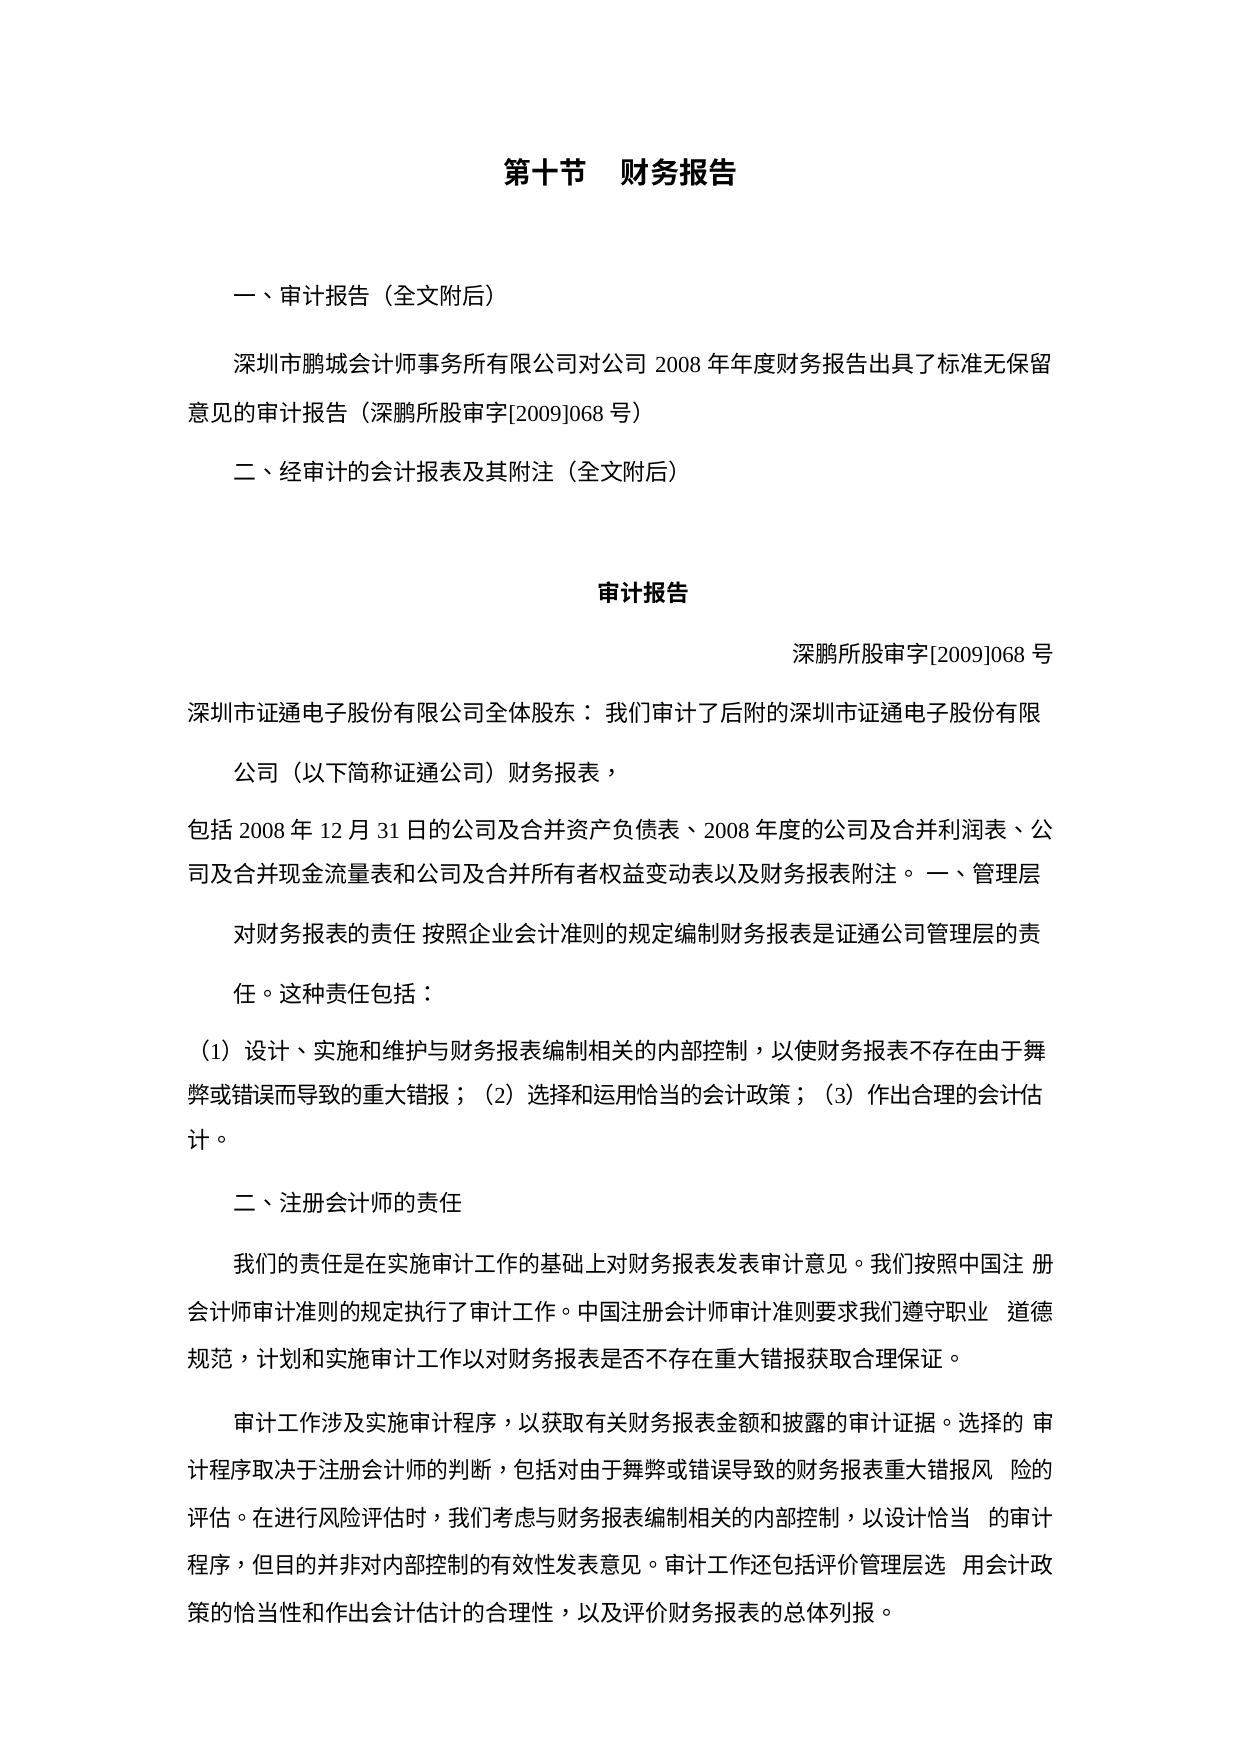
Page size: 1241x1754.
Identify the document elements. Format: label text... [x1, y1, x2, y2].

subtitle 第十节 财务报告 [175, 154, 1066, 191]
text 弊或错误而导致的重大错报；（2）选择和运用恰当的会计政策；（3）作出合理的会计估 计。 [187, 1079, 1054, 1155]
text 深鹏所股审字[2009]068 号 [175, 638, 1053, 669]
text 二、经审计的会计报表及其附注（全文附后） [233, 456, 1054, 487]
text 二、注册会计师的责任 [233, 1187, 1054, 1219]
text 深圳市鹏城会计师事务所有限公司对公司 2008 年年度财务报告出具了标准无保留 意见的审计报告（深鹏所股审字[2009]068 号） [187, 348, 1054, 428]
text 我们的责任是在实施审计工作的基础上对财务报表发表审计意见。我们按照中国注 册会计师审计准则的规定执行了审计工作。中国注册会计师审计准则要求我们遵守职业 道德规范，计划和实施审计工作以对财务报表是否不存在重大错报获取合理保证。 [187, 1248, 1053, 1374]
text （1）设计、实施和维护与财务报表编制相关的内部控制，以使财务报表不存在由于舞 [187, 1039, 1054, 1065]
text 审计报告 [221, 577, 1066, 608]
text 一、审计报告（全文附后） [233, 280, 1054, 311]
text 审计工作涉及实施审计程序，以获取有关财务报表金额和披露的审计证据。选择的 审计程序取决于注册会计师的判断，包括对由于舞弊或错误导致的财务报表重大错报风 险的评估。在进行风险评估时，我们考虑与财务报表编制相关的内部控制，以设计恰当 的审计程序，但目的并非对内部控制的有效性发表意见。审计工作还包括评价管理层选 用会计政策的恰当性和作出会计估计的合理性，以及评价财务报表的总体列报。 [187, 1407, 1053, 1628]
text 深圳市证通电子股份有限公司全体股东： 我们审计了后附的深圳市证通电子股份有限公司（以下简称证通公司）财务报表， [187, 697, 1060, 788]
text 包括 2008 年 12 月 31 日的公司及合并资产负债表、2008 年度的公司及合并利润表、公 [187, 818, 1060, 844]
text 司及合并现金流量表和公司及合并所有者权益变动表以及财务报表附注。 一、管理层对财务报表的责任 按照企业会计准则的规定编制财务报表是证通公司管理层的责任。这种责任包括： [187, 858, 1060, 1010]
